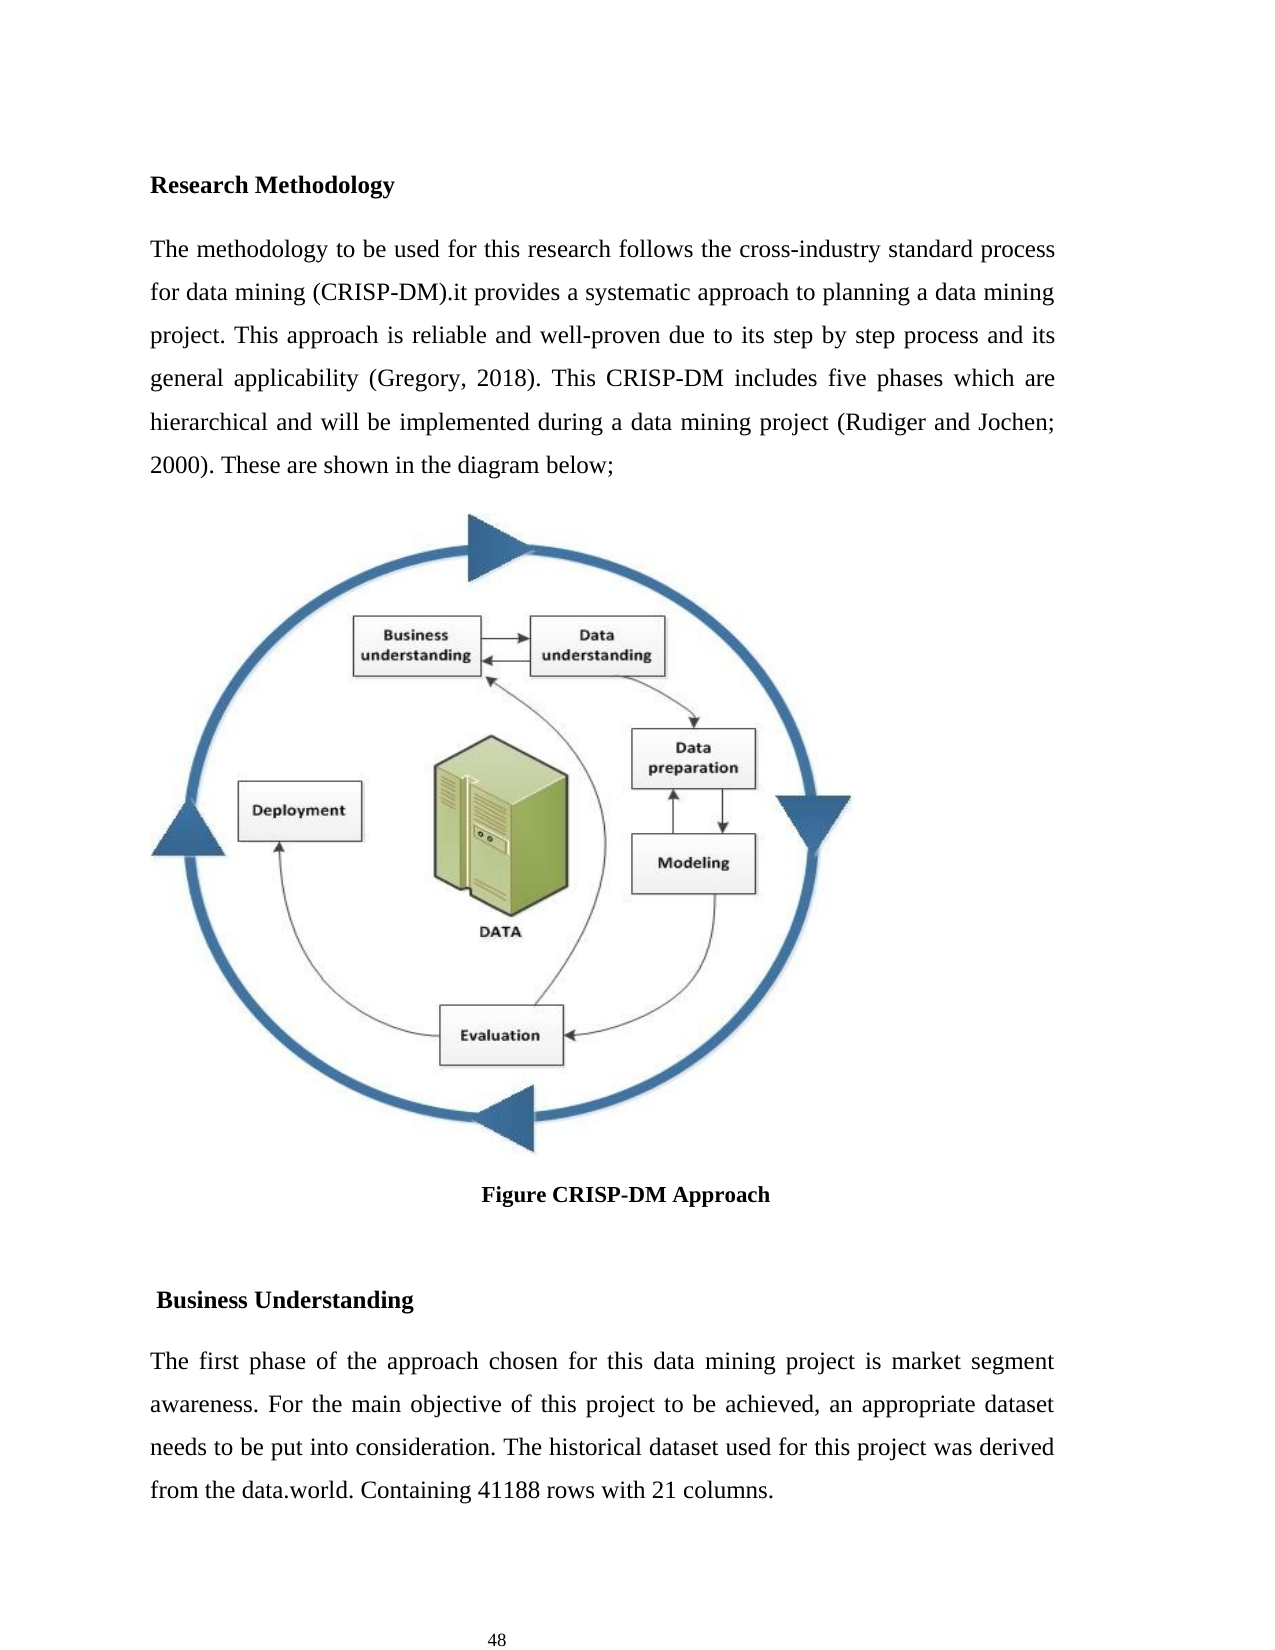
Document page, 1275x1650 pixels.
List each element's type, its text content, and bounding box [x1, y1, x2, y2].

picture [150, 513, 854, 1156]
text Figure CRISP-DM Approach [481, 1181, 1125, 1208]
text The methodology to be used for this research follows the cross-industry standard process for data mining (CRISP-DM).it provides a systematic approach to planning a data mining project. This approach is reliable and well-proven due to its step by step process and its general applicability (Gregory, 2018). This CRISP-DM includes five phases which are hierarchical and will be implemented during a data mining project (Rudiger and Jochen; 2000). These are shown in the diagram below; [150, 234, 1056, 478]
text The first phase of the approach chosen for this data mining project is market segment awareness. For the main objective of this project to be achieved, an appropriate dataset needs to be put into consideration. The historical dataset used for this project was derived from the data.world. Containing 41188 rows with 21 columns. [150, 1346, 1056, 1504]
text Business Understanding [150, 1286, 1056, 1314]
text Research Methodology [150, 171, 1056, 199]
